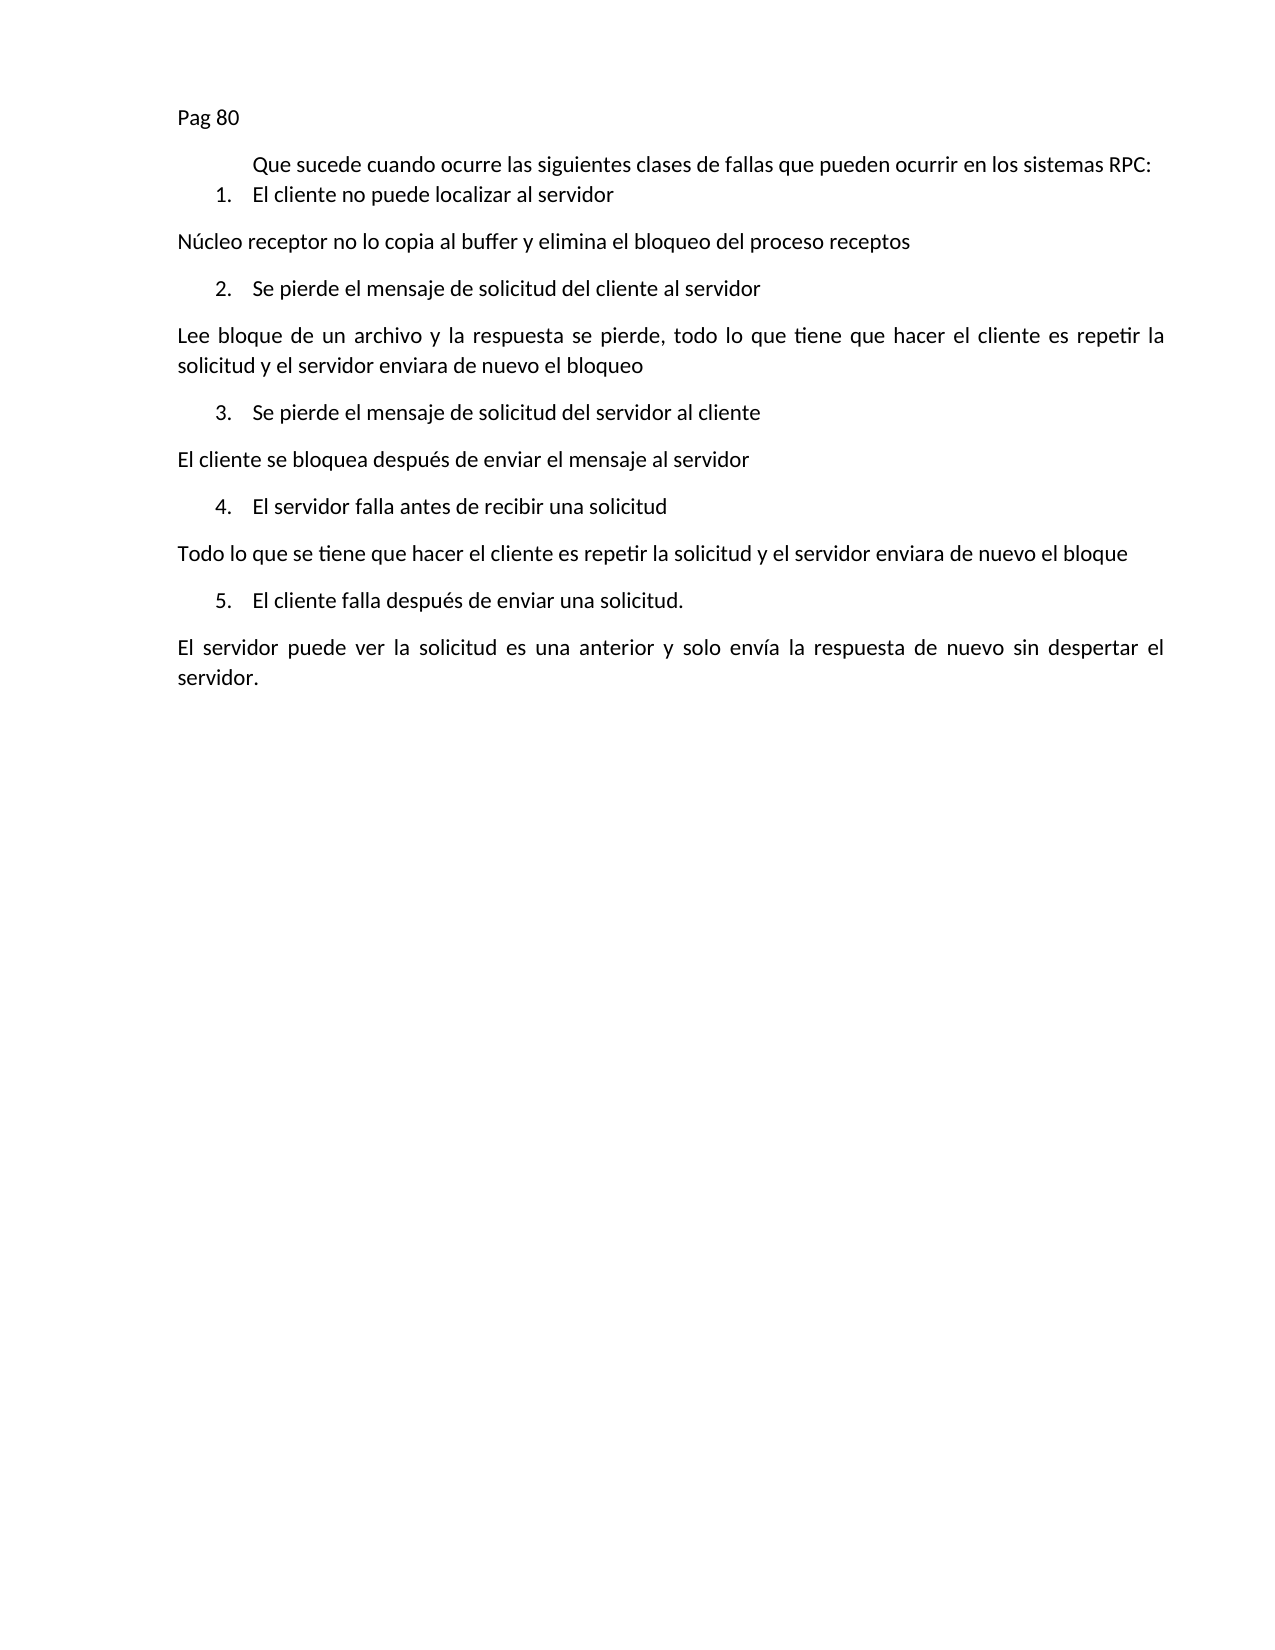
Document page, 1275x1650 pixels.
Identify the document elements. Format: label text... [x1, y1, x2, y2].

list El servidor falla antes de recibir una solicitud [215, 492, 1167, 520]
list Se pierde el mensaje de solicitud del servidor al cliente [215, 398, 1167, 426]
text Lee bloque de un archivo y la respuesta se pierde, todo lo que tiene que hacer el cliente es repetir la solicitud y el servidor enviara de nuevo el bloqueo [177, 321, 1167, 379]
text El servidor puede ver la solicitud es una anterior y solo envía la respuesta de nuevo sin despertar el servidor. [177, 633, 1167, 691]
list El cliente falla después de enviar una solicitud. [215, 586, 1167, 614]
text Pag 80 [177, 103, 1167, 131]
text Todo lo que se tiene que hacer el cliente es repetir la solicitud y el servidor enviara de nuevo el bloque [177, 539, 1167, 567]
text El cliente se bloquea después de enviar el mensaje al servidor [177, 445, 1167, 473]
list Se pierde el mensaje de solicitud del cliente al servidor [215, 274, 1167, 302]
list Que sucede cuando ocurre las siguientes clases de fallas que pueden ocurrir en los sistemas RPC: [252, 150, 1167, 178]
list El cliente no puede localizar al servidor [215, 181, 1167, 208]
text Núcleo receptor no lo copia al buffer y elimina el bloqueo del proceso receptos [177, 227, 1167, 255]
